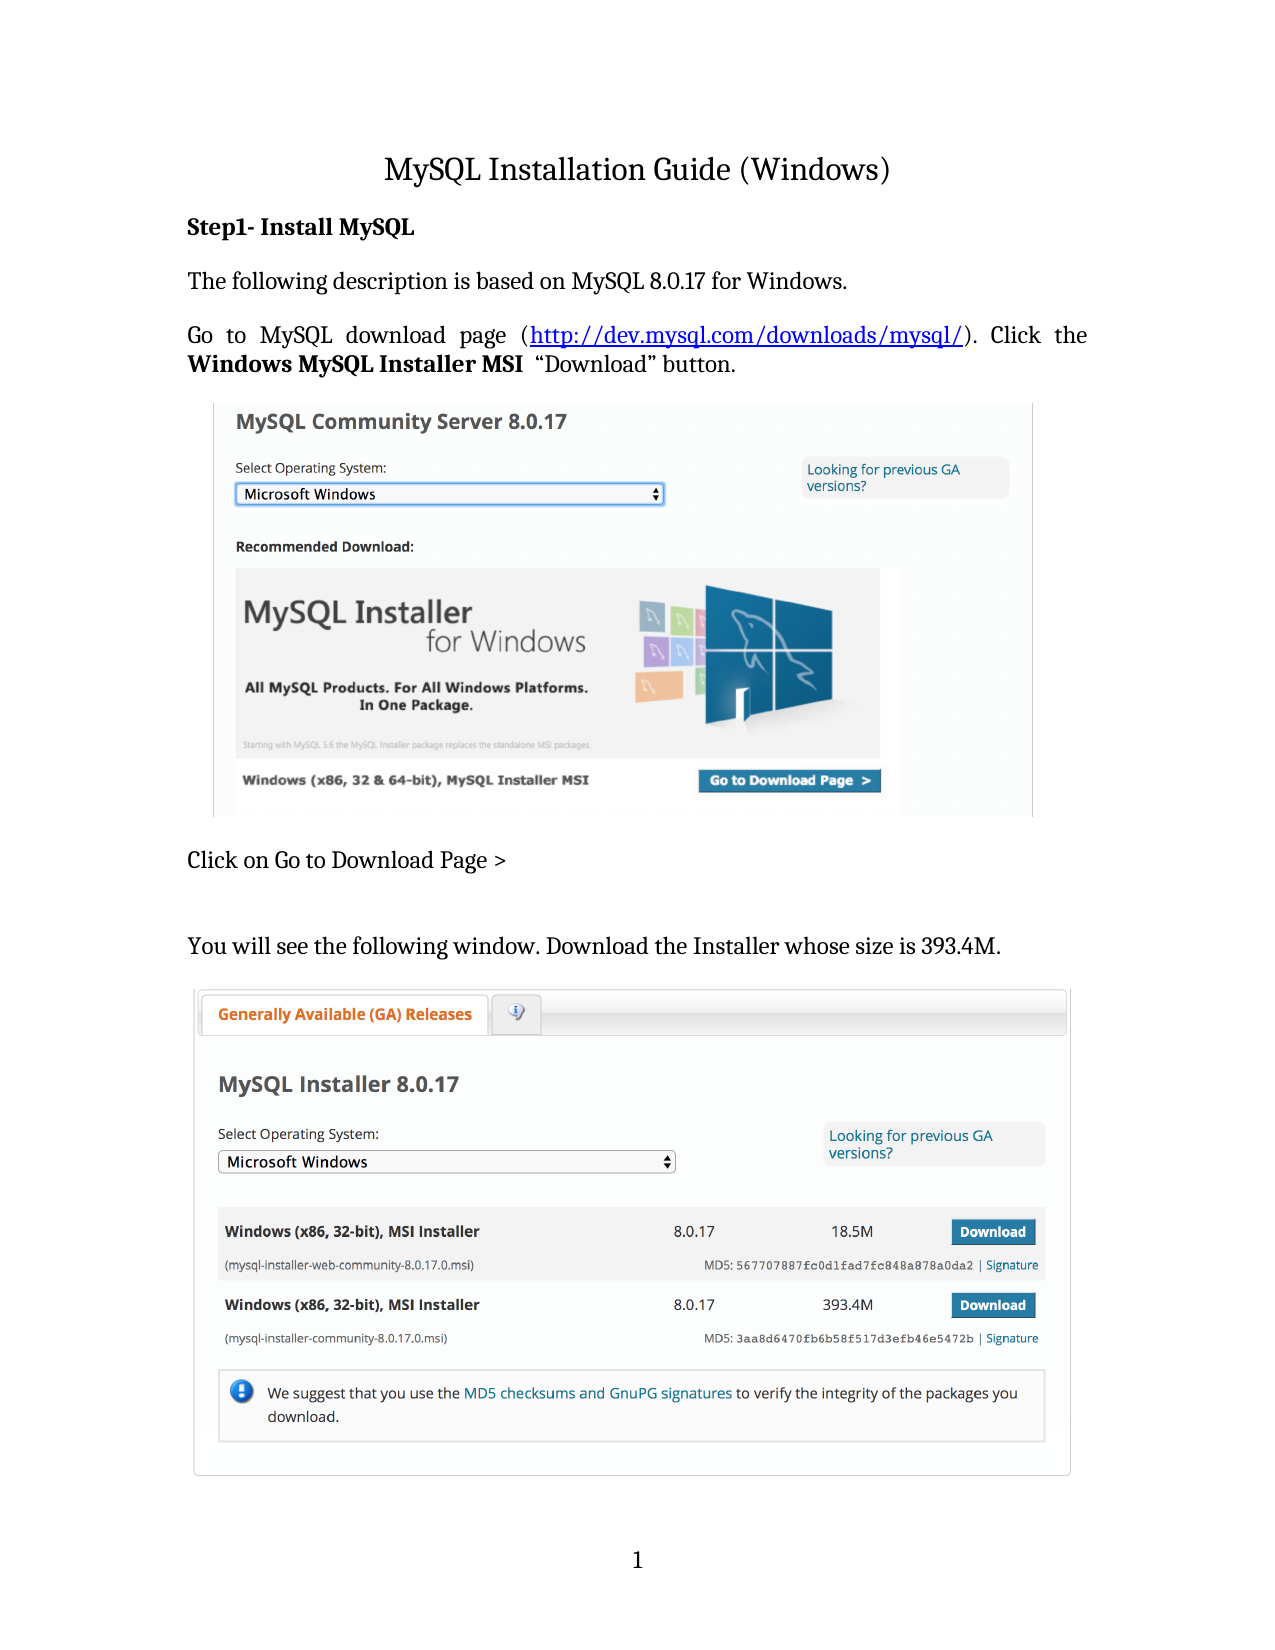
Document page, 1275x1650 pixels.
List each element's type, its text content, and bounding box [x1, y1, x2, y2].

text MySQL Installation Guide (Windows) [187, 150, 1087, 188]
picture [187, 403, 1088, 817]
text Step1- Install MySQL [187, 213, 1087, 242]
text You will see the following window. Download the Installer whose size is 393.4M. [187, 932, 1087, 961]
text Click on Go to Download Page > [187, 846, 1087, 874]
text The following description is based on MySQL 8.0.17 for Windows. [187, 267, 1087, 296]
text Go to MySQL download page (http://dev.mysql.com/downloads/mysql/). Click the Windows MySQL Installer MSI “Download” button. [187, 321, 1087, 378]
picture [187, 989, 1088, 1483]
